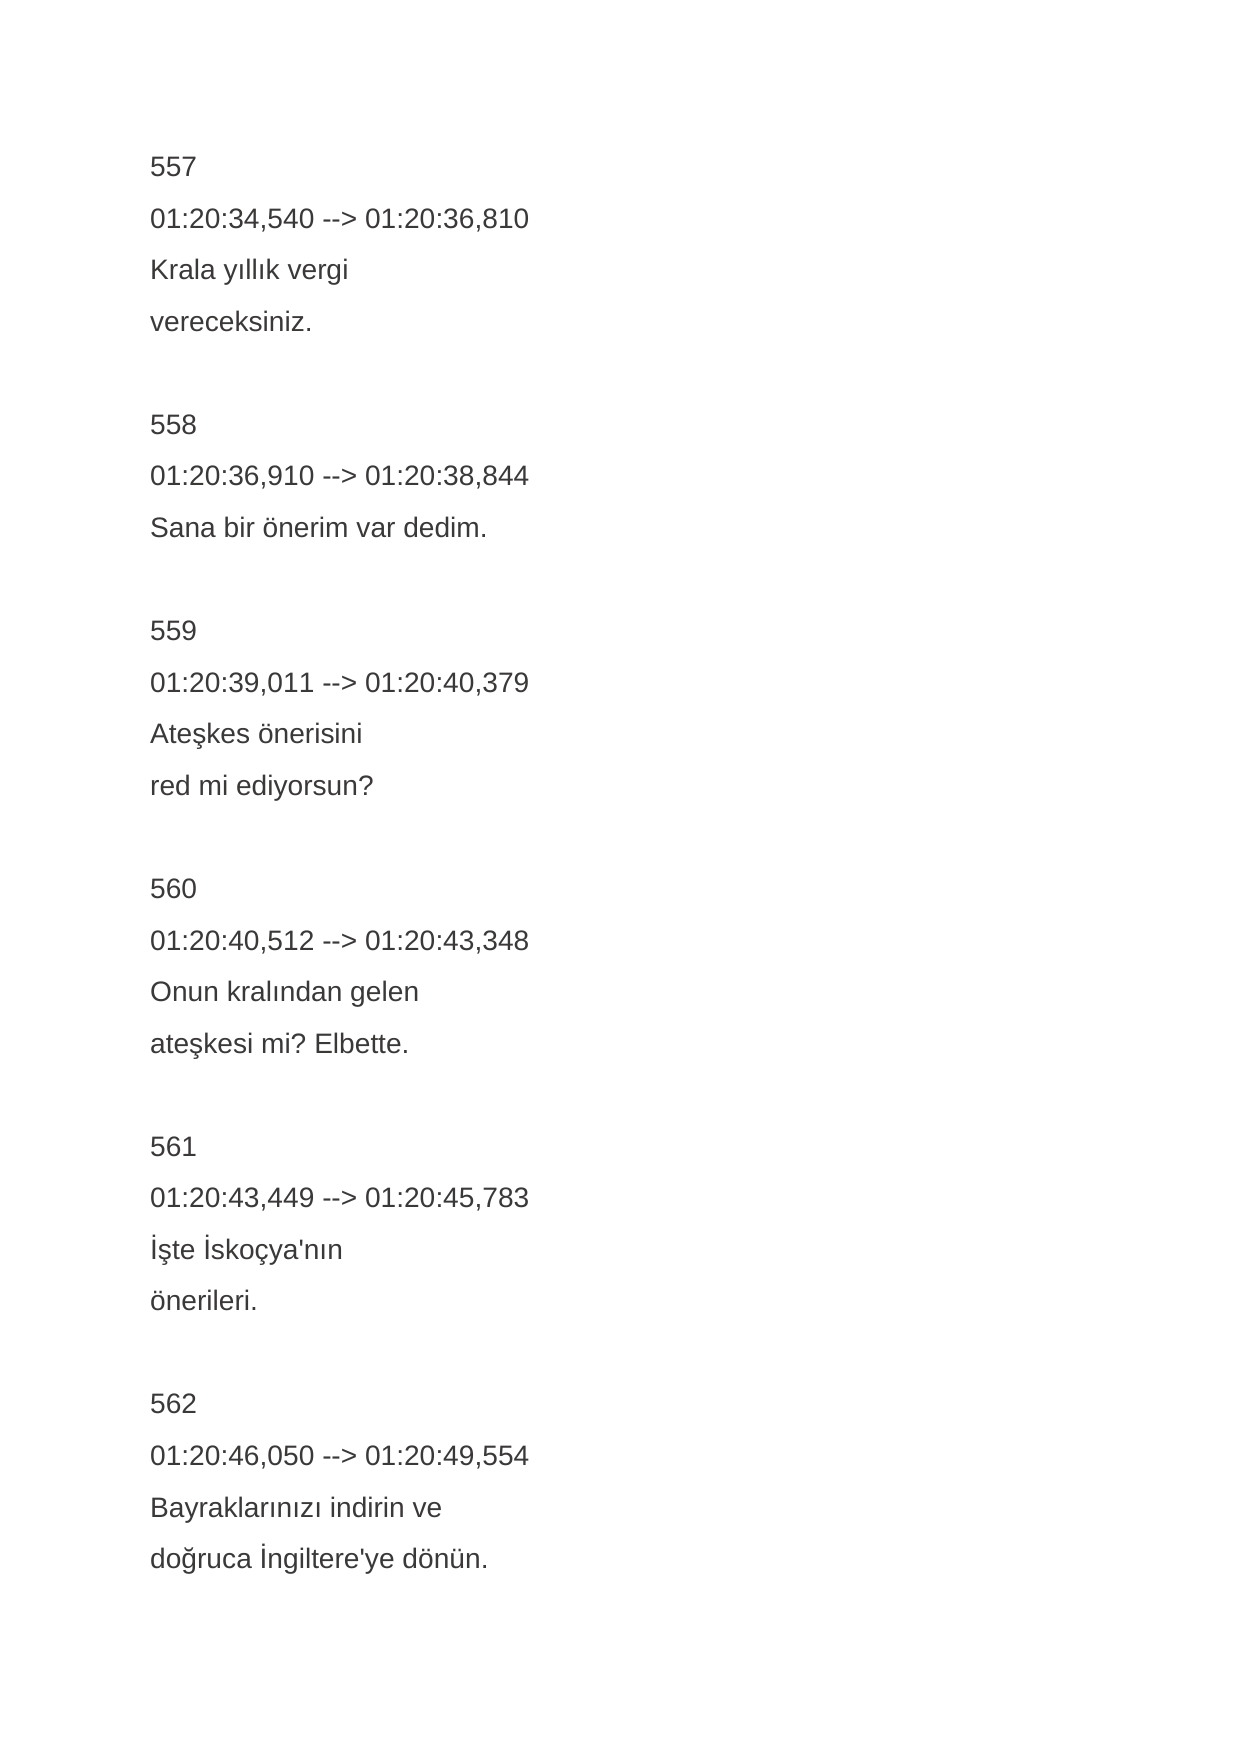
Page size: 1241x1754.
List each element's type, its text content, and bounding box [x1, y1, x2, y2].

text 01:20:36,910 --> 01:20:38,844 [150, 459, 1090, 492]
text doğruca İngiltere'ye dönün. [150, 1542, 1090, 1574]
text 559 [150, 614, 1090, 646]
text 01:20:40,512 --> 01:20:43,348 [150, 923, 1090, 956]
text 558 [150, 408, 1090, 440]
text İşte İskoçya'nın [150, 1233, 1090, 1265]
text Onun kralından gelen [150, 975, 1090, 1007]
text 01:20:46,050 --> 01:20:49,554 [150, 1439, 1090, 1471]
text vereceksiniz. [150, 305, 1090, 337]
text 562 [150, 1387, 1090, 1420]
text 01:20:39,011 --> 01:20:40,379 [150, 666, 1090, 698]
text 560 [150, 872, 1090, 904]
text Sana bir önerim var dedim. [150, 511, 1090, 543]
text red mi ediyorsun? [150, 769, 1090, 801]
text 01:20:34,540 --> 01:20:36,810 [150, 202, 1090, 234]
text Krala yıllık vergi [150, 253, 1090, 286]
text 01:20:43,449 --> 01:20:45,783 [150, 1181, 1090, 1214]
text 561 [150, 1130, 1090, 1162]
text Bayraklarınızı indirin ve [150, 1491, 1090, 1523]
text 557 [150, 150, 1090, 182]
text önerileri. [150, 1284, 1090, 1317]
text Ateşkes önerisini [150, 717, 1090, 749]
text ateşkesi mi? Elbette. [150, 1027, 1090, 1059]
